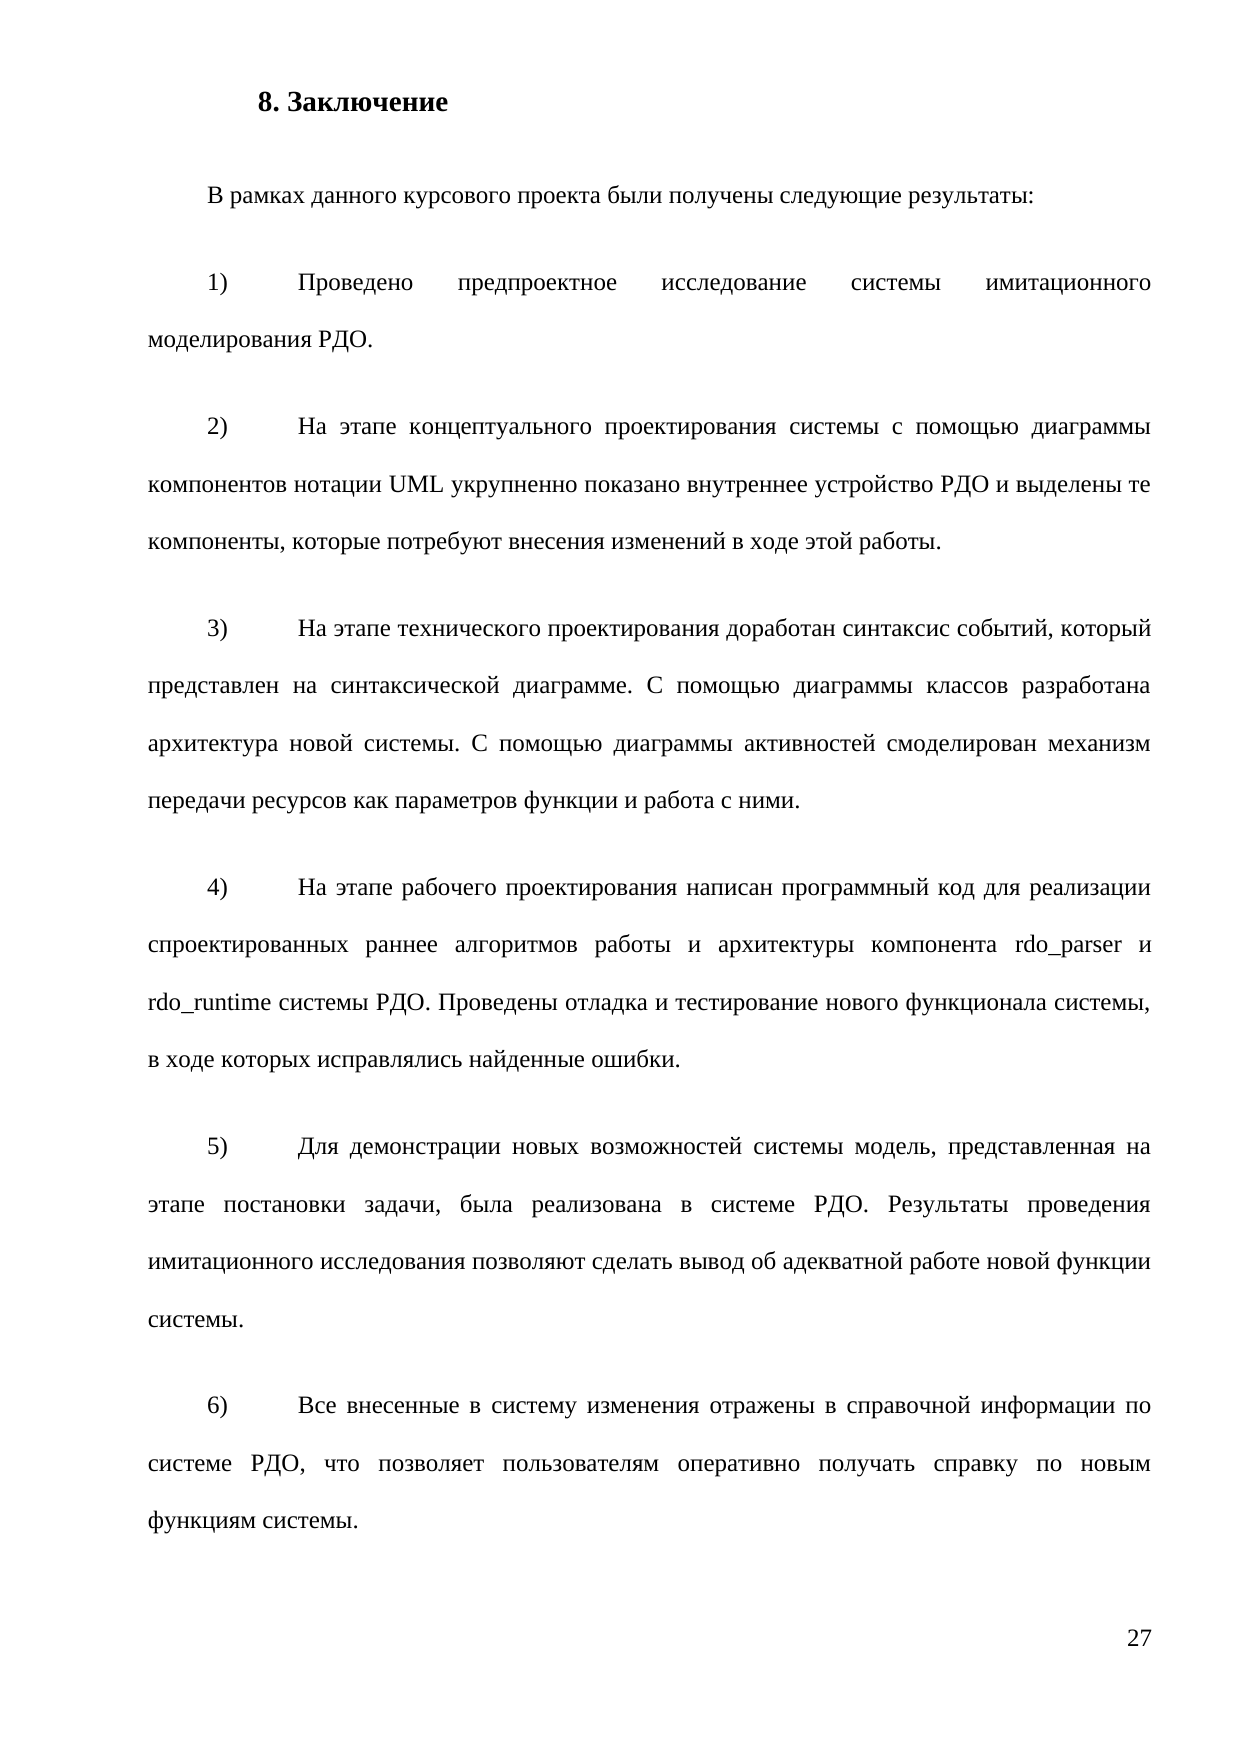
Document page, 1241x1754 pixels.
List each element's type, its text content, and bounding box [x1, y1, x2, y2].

list На этапе концептуального проектирования системы с помощью диаграммы компонентов нотации UML укрупненно показано внутреннее устройство РДО и выделены те компоненты, которые потребуют внесения изменений в ходе этой работы. [148, 411, 1152, 555]
subtitle Заключение [198, 84, 1152, 118]
list Для демонстрации новых возможностей системы модель, представленная на этапе постановки задачи, была реализована в системе РДО. Результаты проведения имитационного исследования позволяют сделать вывод об адекватной работе новой функции системы. [148, 1131, 1152, 1332]
list Все внесенные в систему изменения отражены в справочной информации по системе РДО, что позволяет пользователям оперативно получать справку по новым функциям системы. [148, 1390, 1152, 1534]
text В рамках данного курсового проекта были получены следующие результаты: [148, 180, 1152, 209]
list Проведено предпроектное исследование системы имитационного моделирования РДО. [148, 267, 1152, 353]
list На этапе технического проектирования доработан синтаксис событий, который представлен на синтаксической диаграмме. С помощью диаграммы классов разработана архитектура новой системы. С помощью диаграммы активностей смоделирован механизм передачи ресурсов как параметров функции и работа с ними. [148, 613, 1152, 814]
list На этапе рабочего проектирования написан программный код для реализации спроектированных раннее алгоритмов работы и архитектуры компонента rdo_parser и rdo_runtime системы РДО. Проведены отладка и тестирование нового функционала системы, в ходе которых исправлялись найденные ошибки. [148, 872, 1152, 1073]
